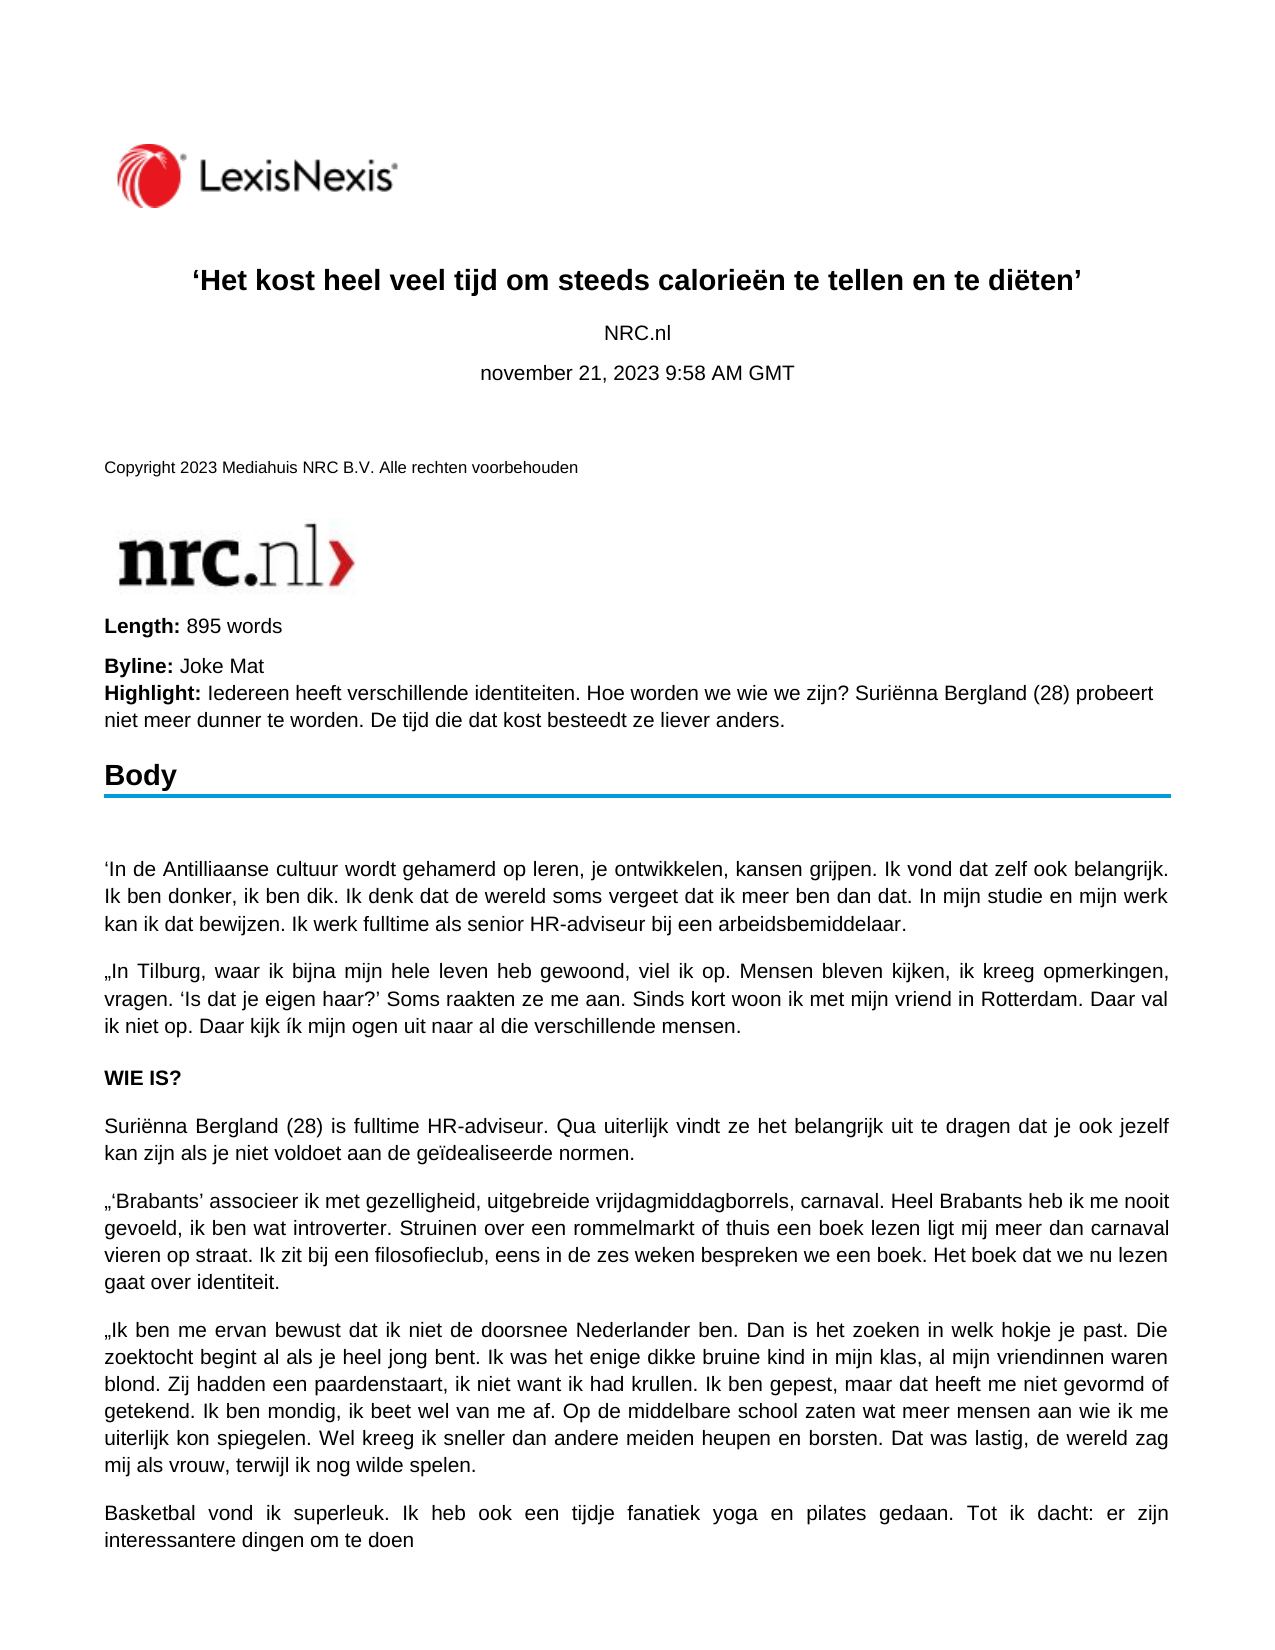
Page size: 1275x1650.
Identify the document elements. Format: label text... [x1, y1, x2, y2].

picture [104, 144, 412, 208]
text ‘In de Antilliaanse cultuur wordt gehamerd op leren, je ontwikkelen, kansen grijpen. Ik vond dat zelf ook belangrijk. Ik ben donker, ik ben dik. Ik denk dat de wereld soms vergeet dat ik meer ben dan dat. In mijn studie en mijn werk kan ik dat bewijzen. Ik werk fulltime als senior HR-adviseur bij een arbeidsbemiddelaar. [104, 854, 1171, 935]
text „‘Brabants’ associeer ik met gezelligheid, uitgebreide vrijdagmiddagborrels, carnaval. Heel Brabants heb ik me nooit gevoeld, ik ben wat introverter. Struinen over een rommelmarkt of thuis een boek lezen ligt mij meer dan carnaval vieren op straat. Ik zit bij een filosofieclub, eens in de zes weken bespreken we een boek. Het boek dat we nu lezen gaat over identiteit. [104, 1185, 1171, 1294]
text Copyright 2023 Mediahuis NRC B.V. Alle rechten voorbehouden [104, 426, 1171, 477]
text „Ik ben me ervan bewust dat ik niet de doorsnee Nederlander ben. Dan is het zoeken in welk hokje je past. Die zoektocht begint al als je heel jong bent. Ik was het enige dikke bruine kind in mijn klas, al mijn vriendinnen waren blond. Zij hadden een paardenstaart, ik niet want ik had krullen. Ik ben gepest, maar dat heeft me niet gevormd of getekend. Ik ben mondig, ik beet wel van me af. Op de middelbare school zaten wat meer mensen aan wie ik me uiterlijk kon spiegelen. Wel kreeg ik sneller dan andere meiden heupen en borsten. Dat was lastig, de wereld zag mij als vrouw, terwijl ik nog wilde spelen. [104, 1314, 1171, 1477]
text Suriënna Bergland (28) is fulltime HR-adviseur. Qua uiterlijk vindt ze het belangrijk uit te dragen dat je ook jezelf kan zijn als je niet voldoet aan de geïdealiseerde normen. [104, 1110, 1171, 1164]
text Length: 895 words [104, 611, 1171, 638]
text november 21, 2023 9:58 AM GMT [104, 357, 1171, 384]
picture [104, 518, 364, 599]
text NRC.nl [104, 318, 1171, 345]
text Highlight: Iedereen heeft verschillende identiteiten. Hoe worden we wie we zijn? Suriënna Bergland (28) probeert niet meer dunner te worden. De tijd die dat kost besteedt ze liever anders. [104, 677, 1171, 732]
text Basketbal vond ik superleuk. Ik heb ook een tijdje fanatiek yoga en pilates gedaan. Tot ik dacht: er zijn interessantere dingen om te doen [104, 1498, 1171, 1552]
text Body [104, 757, 1171, 792]
subtitle ‘Het kost heel veel tijd om steeds calorieën te tellen en te diëten’ [104, 261, 1171, 297]
text „In Tilburg, waar ik bijna mijn hele leven heb gewoond, viel ik op. Mensen bleven kijken, ik kreeg opmerkingen, vragen. ‘Is dat je eigen haar?’ Soms raakten ze me aan. Sinds kort woon ik met mijn vriend in Rotterdam. Daar val ik niet op. Daar kijk ík mijn ogen uit naar al die verschillende mensen. [104, 956, 1171, 1037]
text Byline: Joke Mat [104, 650, 1171, 677]
text WIE IS? [104, 1062, 1171, 1089]
